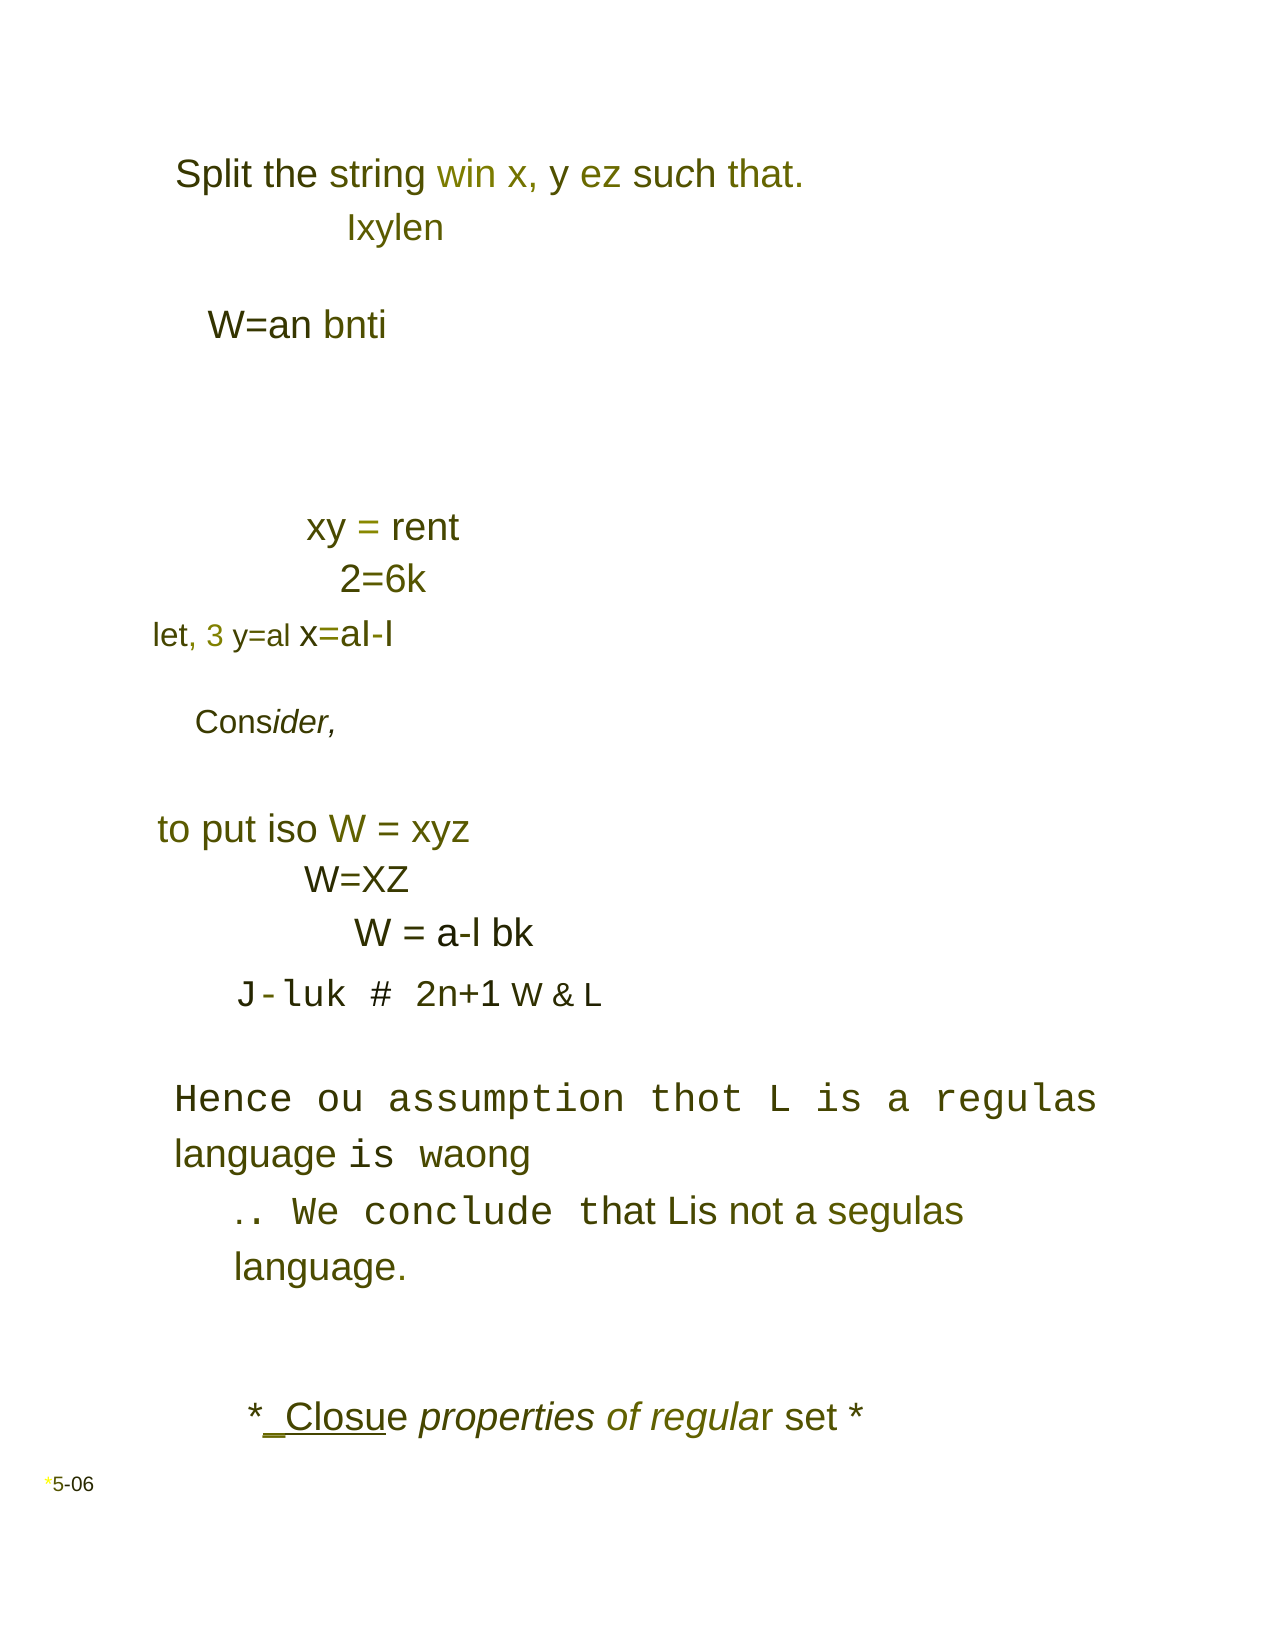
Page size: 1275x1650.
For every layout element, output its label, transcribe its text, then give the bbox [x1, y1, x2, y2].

text J-luk # 2n+1 W & L [234, 972, 705, 1018]
text W = a-l bk [354, 909, 576, 954]
text *5-06 [44, 1471, 149, 1495]
text Hence ou assumption thot L is a regulas language is waong [174, 1074, 1171, 1179]
text let, 3 y=al x=aI-I [152, 612, 558, 655]
text Consider, [194, 702, 390, 741]
text W=an bnti [207, 301, 422, 347]
text Split the string win x, y ez such that. [175, 150, 867, 196]
text Ixylen [346, 205, 493, 248]
text *_Closue properties of regular set * [247, 1393, 1032, 1439]
text xy = rent 2=6k [302, 503, 463, 601]
text .. We conclude that Lis not a segulas language. [233, 1187, 1050, 1288]
text to put iso W = xyz W=XZ [157, 805, 548, 900]
